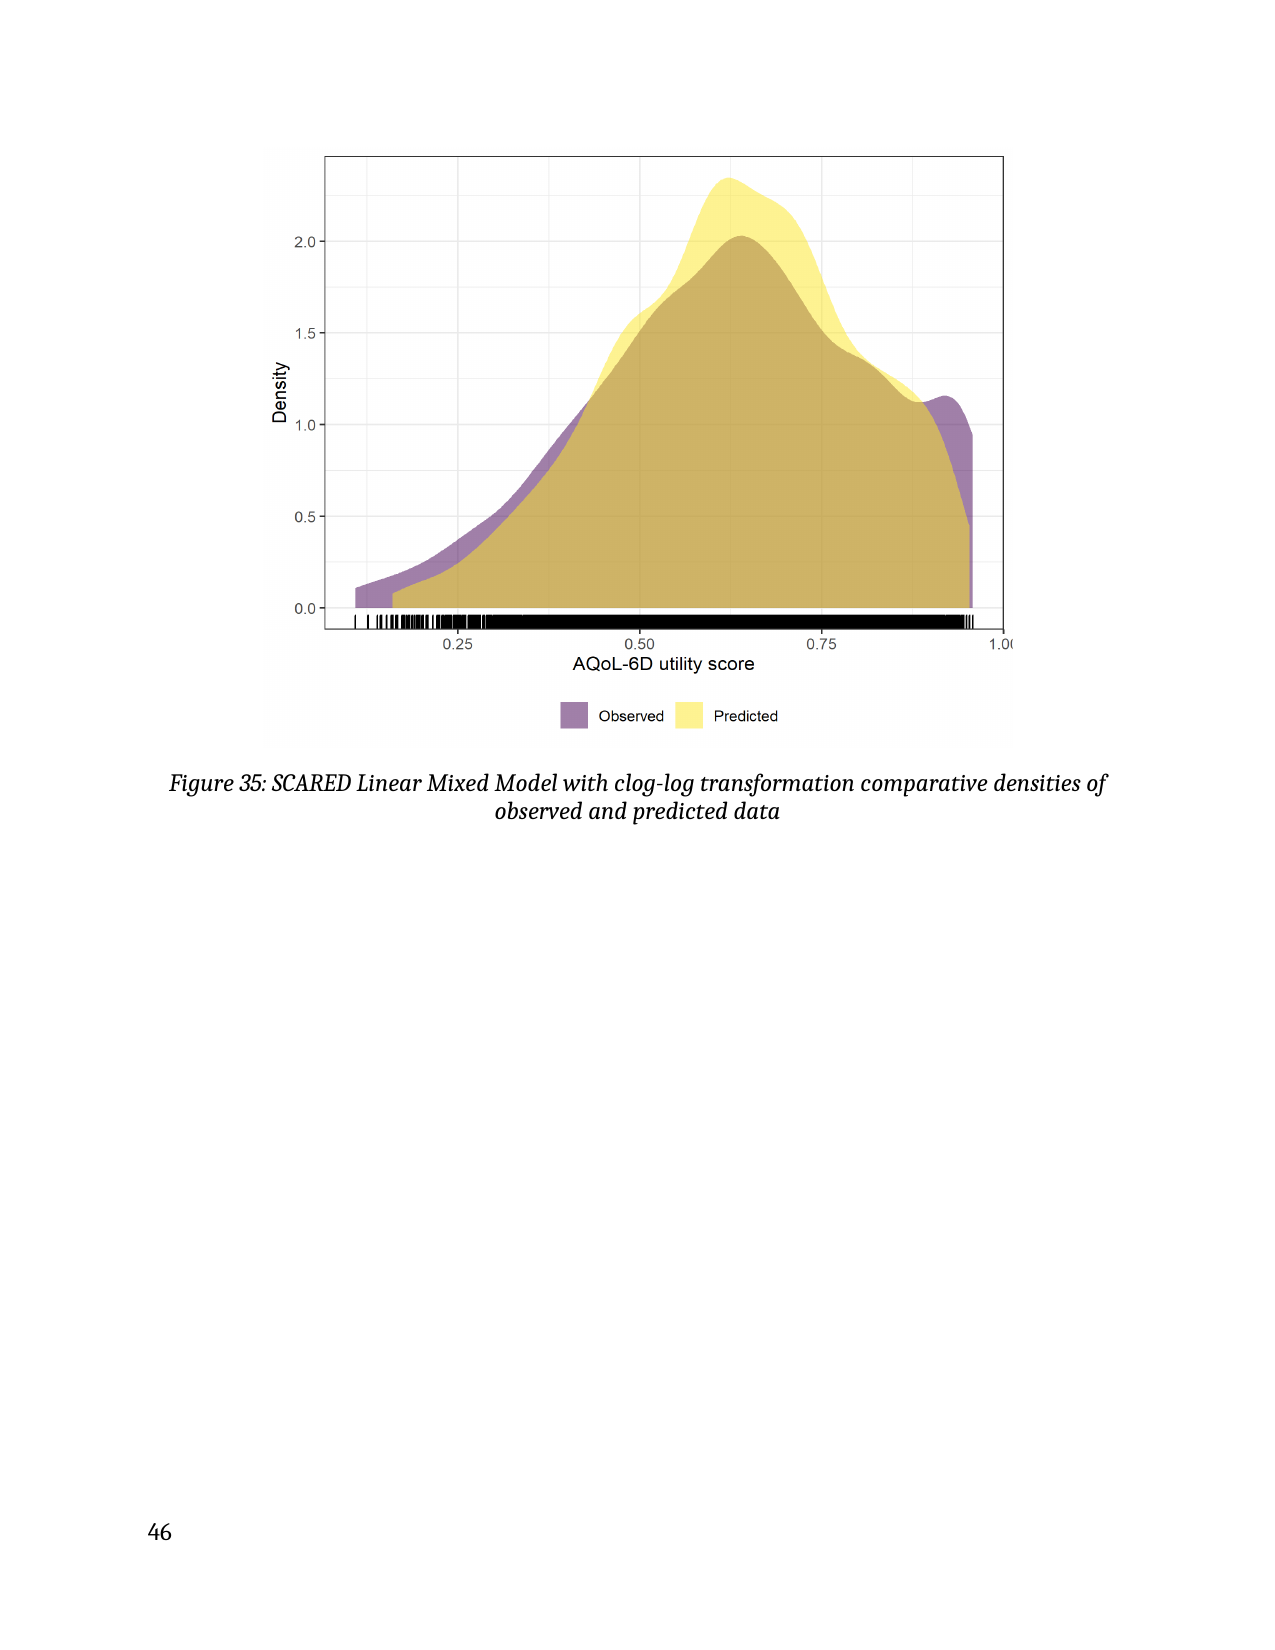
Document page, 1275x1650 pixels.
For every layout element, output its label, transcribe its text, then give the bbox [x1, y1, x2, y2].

text Figure : SCARED Linear Mixed Model with clog-log transformation comparative densities of observed and predicted data [148, 768, 1127, 826]
picture [262, 147, 1013, 748]
